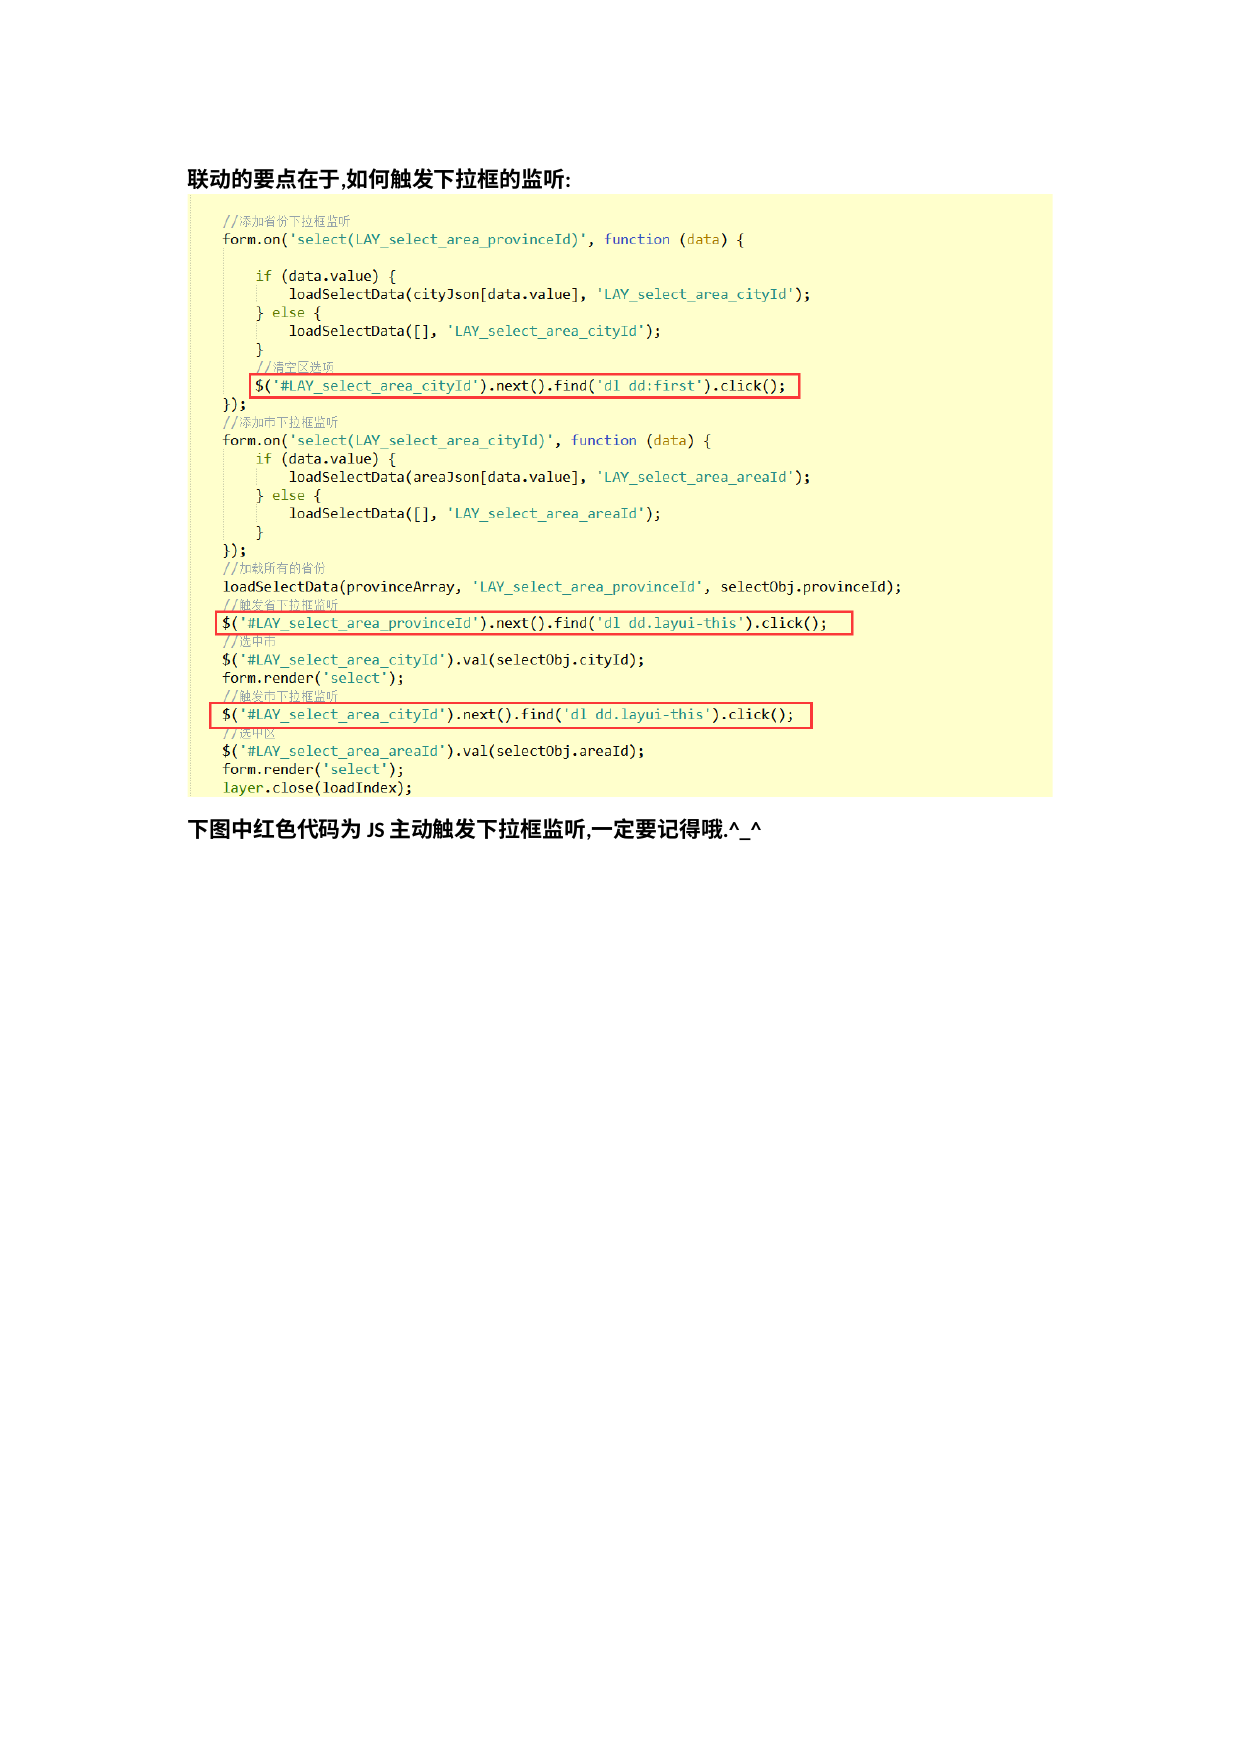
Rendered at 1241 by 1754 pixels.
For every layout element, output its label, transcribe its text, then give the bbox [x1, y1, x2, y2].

text 联动的要点在于,如何触发下拉框的监听: [187, 162, 1053, 194]
picture [187, 194, 1053, 797]
text 下图中红色代码为JS主动触发下拉框监听,一定要记得哦.^_^ [187, 812, 1053, 844]
